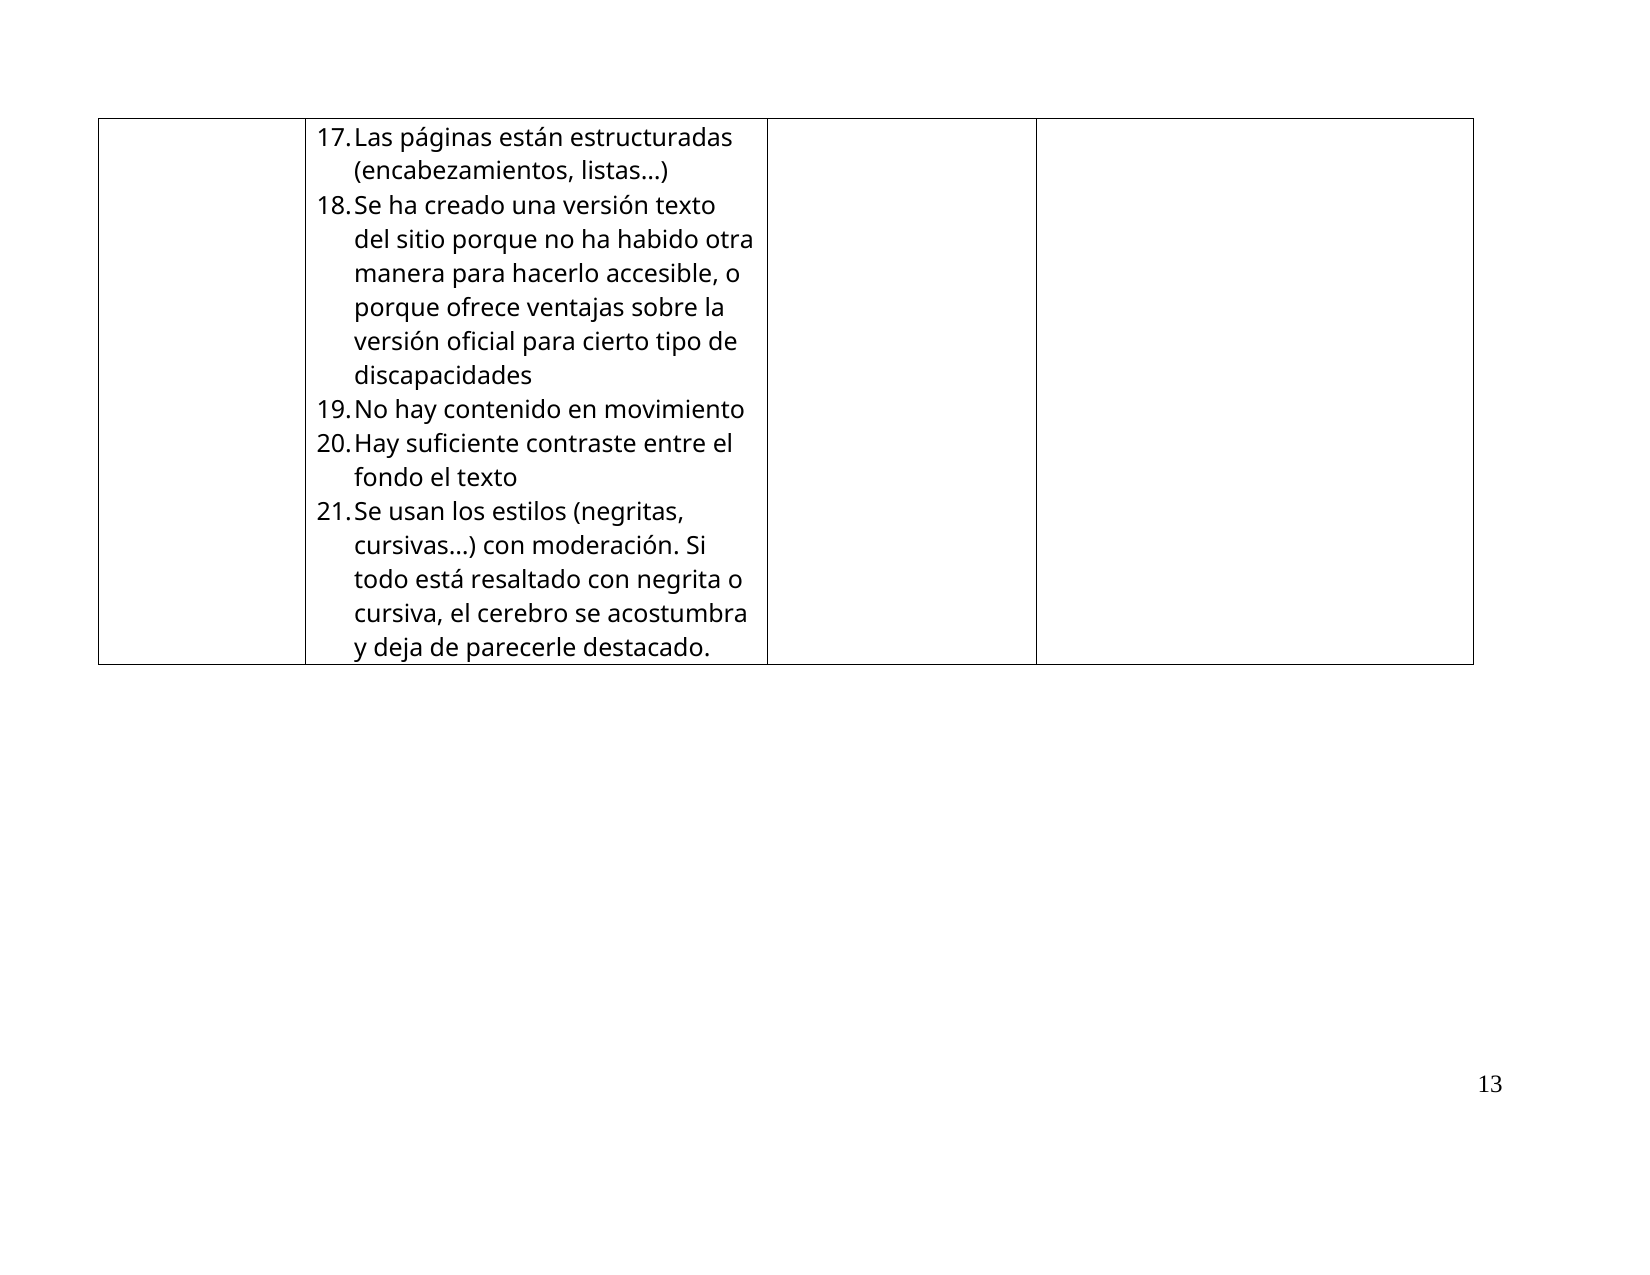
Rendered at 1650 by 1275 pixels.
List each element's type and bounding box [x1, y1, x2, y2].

table_cell [306, 119, 767, 664]
table_cell [1037, 119, 1473, 664]
table_cell [768, 119, 1036, 664]
table_cell [99, 119, 305, 664]
